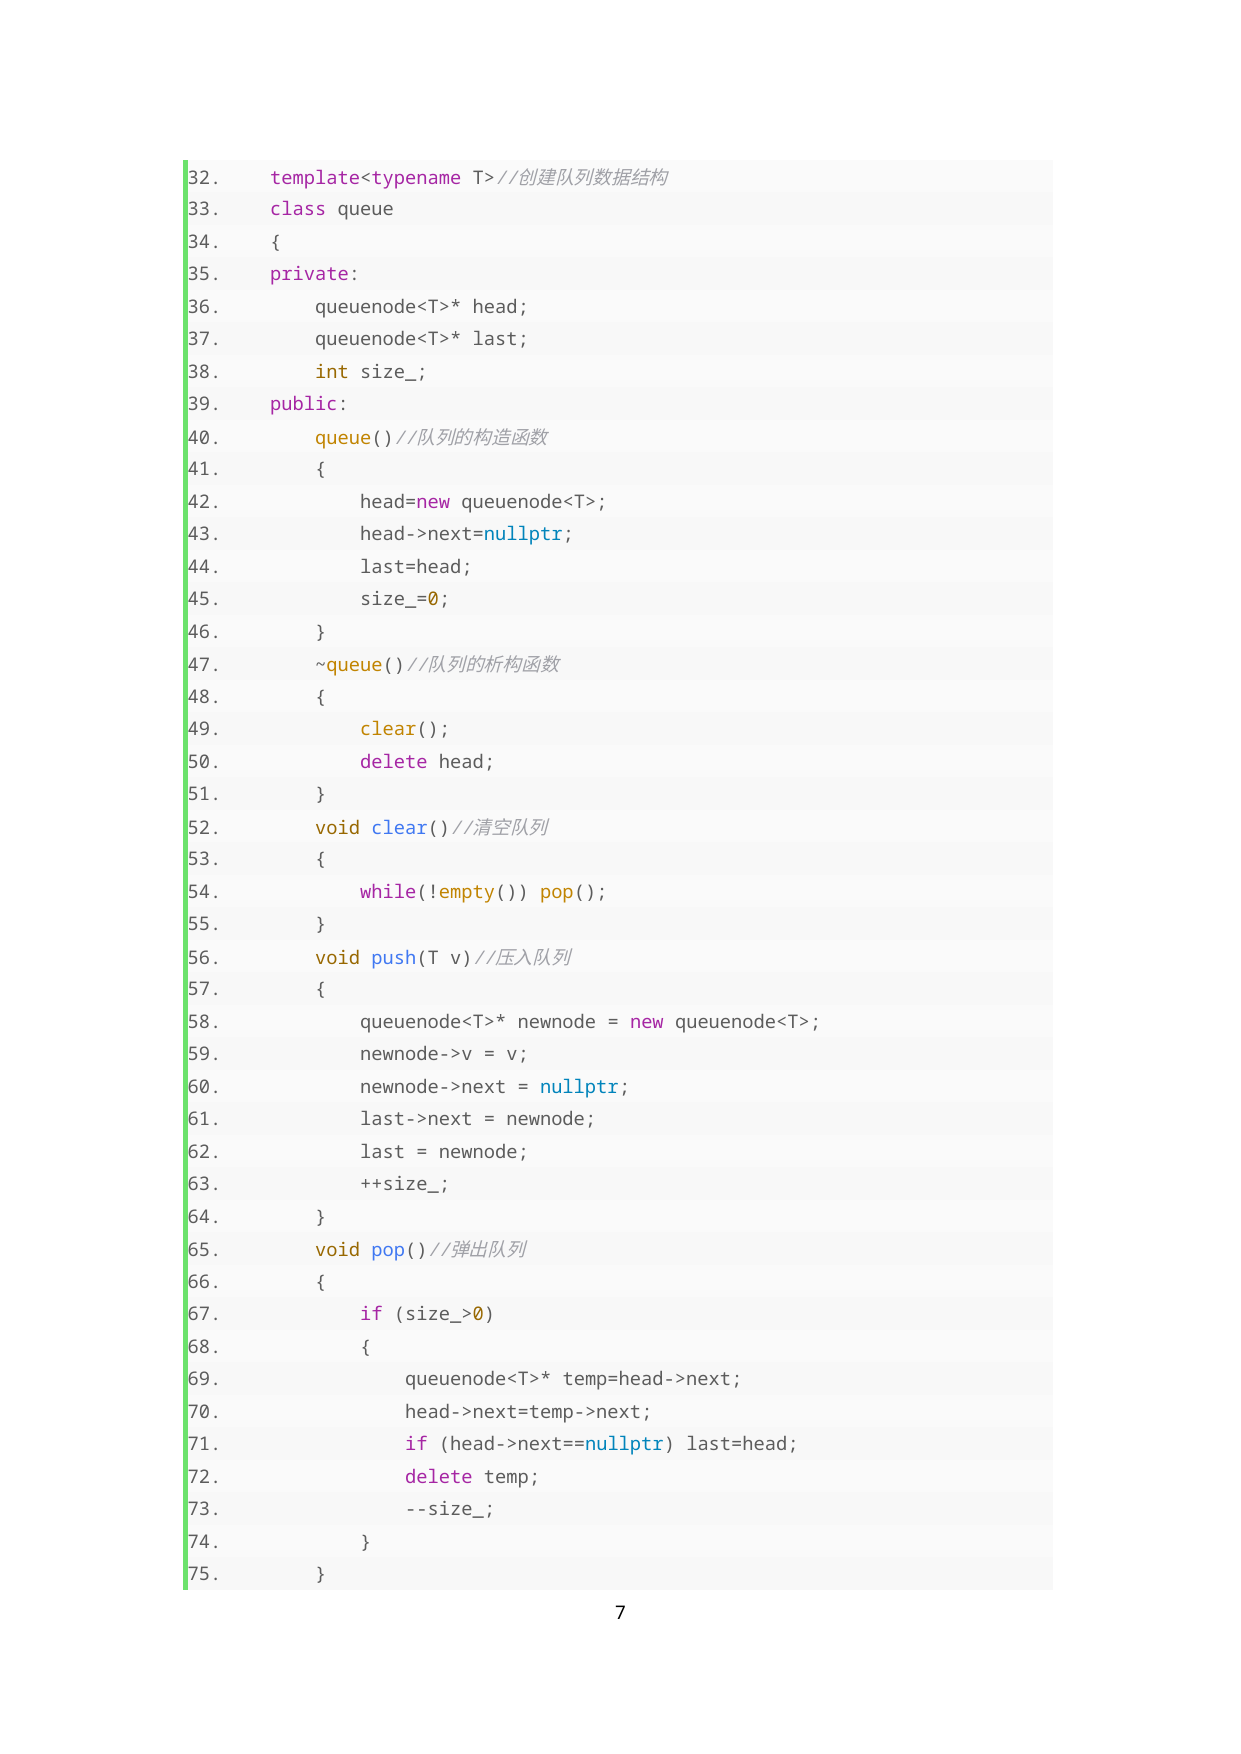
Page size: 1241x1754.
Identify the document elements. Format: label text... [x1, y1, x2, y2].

list } [188, 907, 1053, 940]
list } [188, 615, 1053, 647]
list queuenode<T>* newnode = new queuenode<T>; [188, 1005, 1053, 1037]
list delete temp; [188, 1460, 1053, 1492]
list { [188, 842, 1053, 875]
list { [188, 1330, 1053, 1362]
list int size_; [188, 355, 1053, 387]
list public: [188, 387, 1053, 420]
list } [188, 1200, 1053, 1232]
list class queue [188, 192, 1053, 225]
list void clear()//清空队列 [188, 810, 1053, 842]
list last=head; [188, 550, 1053, 582]
list } [188, 1525, 1053, 1557]
list --size_; [188, 1492, 1053, 1525]
list { [188, 225, 1053, 257]
list queue()//队列的构造函数 [188, 420, 1053, 452]
list queuenode<T>* last; [188, 322, 1053, 355]
list newnode->next = nullptr; [188, 1070, 1053, 1102]
list queuenode<T>* head; [188, 290, 1053, 322]
list clear(); [188, 712, 1053, 745]
list head->next=temp->next; [188, 1395, 1053, 1427]
list head->next=nullptr; [188, 517, 1053, 550]
list ~queue()//队列的析构函数 [188, 647, 1053, 680]
list private: [188, 257, 1053, 290]
list { [188, 680, 1053, 712]
list { [188, 972, 1053, 1005]
list queuenode<T>* temp=head->next; [188, 1362, 1053, 1395]
list { [188, 452, 1053, 485]
list head=new queuenode<T>; [188, 485, 1053, 517]
list delete head; [188, 745, 1053, 777]
list last->next = newnode; [188, 1102, 1053, 1135]
list if (size_>0) [188, 1297, 1053, 1330]
list ++size_; [188, 1167, 1053, 1200]
list last = newnode; [188, 1135, 1053, 1167]
list newnode->v = v; [188, 1037, 1053, 1070]
list } [188, 777, 1053, 810]
list if (head->next==nullptr) last=head; [188, 1427, 1053, 1460]
list { [188, 1265, 1053, 1297]
list } [188, 1557, 1053, 1590]
list void push(T v)//压入队列 [188, 940, 1053, 972]
list while(!empty()) pop(); [188, 875, 1053, 907]
list template<typename T>//创建队列数据结构 [188, 160, 1053, 192]
list void pop()//弹出队列 [188, 1232, 1053, 1265]
list size_=0; [188, 582, 1053, 615]
